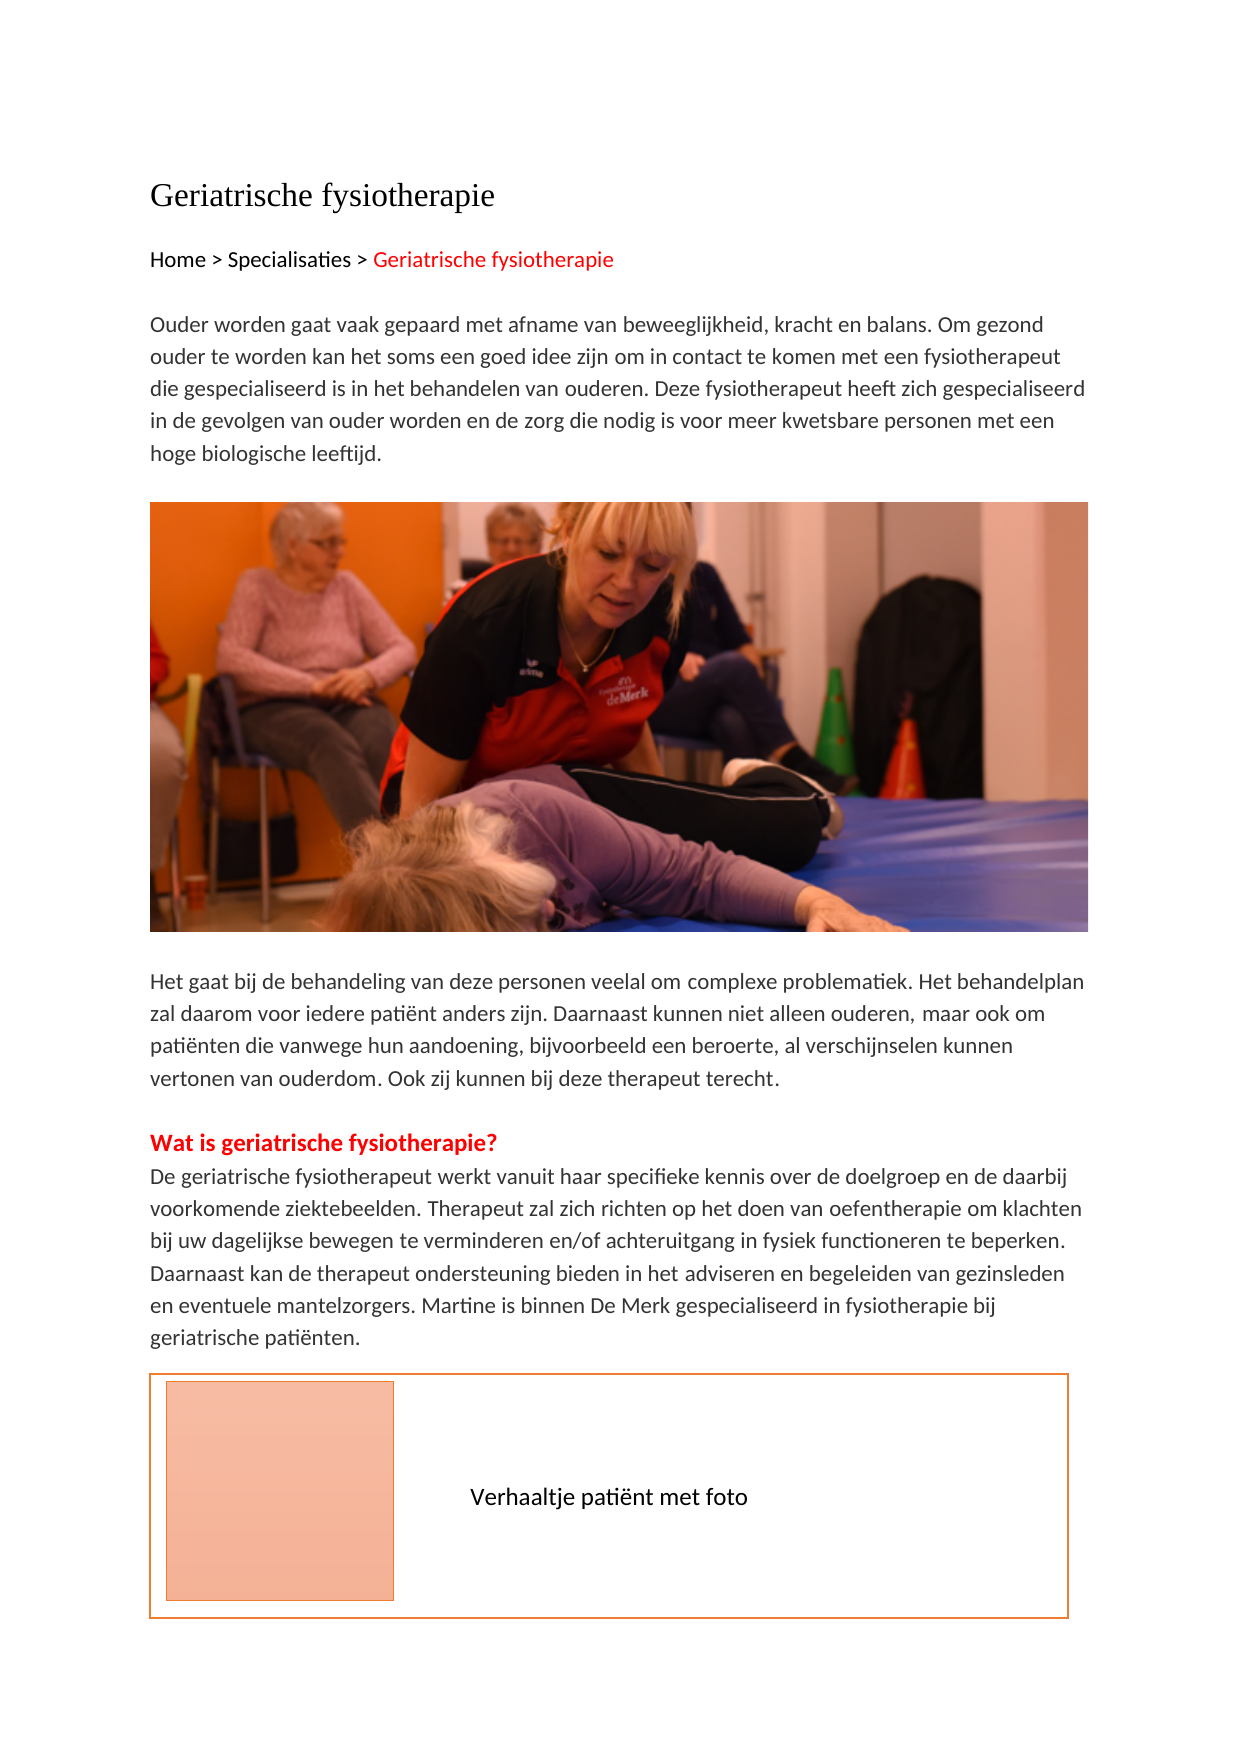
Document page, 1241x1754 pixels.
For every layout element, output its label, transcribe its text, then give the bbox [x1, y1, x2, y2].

text De geriatrische fysiotherapeut werkt vanuit haar specifieke kennis over de doelgroep en de daarbij voorkomende ziektebeelden. Therapeut zal zich richten op het doen van oefentherapie om klachten bij uw dagelijkse bewegen te verminderen en/of achteruitgang in fysiek functioneren te beperken. Daarnaast kan de therapeut ondersteuning bieden in het adviseren en begeleiden van gezinsleden en eventuele mantelzorgers. Martine is binnen De Merk gespecialiseerd in fysiotherapie bij geriatrische patiënten. [150, 1162, 1090, 1351]
picture [150, 502, 1089, 932]
text Home > Specialisaties > Geriatrische fysiotherapie [150, 246, 1090, 273]
text Het gaat bij de behandeling van deze personen veelal om complexe problematiek. Het behandelplan zal daarom voor iedere patiënt anders zijn. Daarnaast kunnen niet alleen ouderen, maar ook om patiënten die vanwege hun aandoening, bijvoorbeeld een beroerte, al verschijnselen kunnen vertonen van ouderdom. Ook zij kunnen bij deze therapeut terecht. [150, 967, 1090, 1092]
text Ouder worden gaat vaak gepaard met afname van beweeglijkheid, kracht en balans. Om gezond ouder te worden kan het soms een goed idee zijn om in contact te komen met een fysiotherapeut die gespecialiseerd is in het behandelen van ouderen. Deze fysiotherapeut heeft zich gespecialiseerd in de gevolgen van ouder worden en de zorg die nodig is voor meer kwetsbare personen met een hoge biologische leeftijd. [150, 310, 1090, 467]
text Wat is geriatrische fysiotherapie? [150, 1127, 1090, 1158]
subtitle Geriatrische fysiotherapie [150, 175, 1090, 213]
